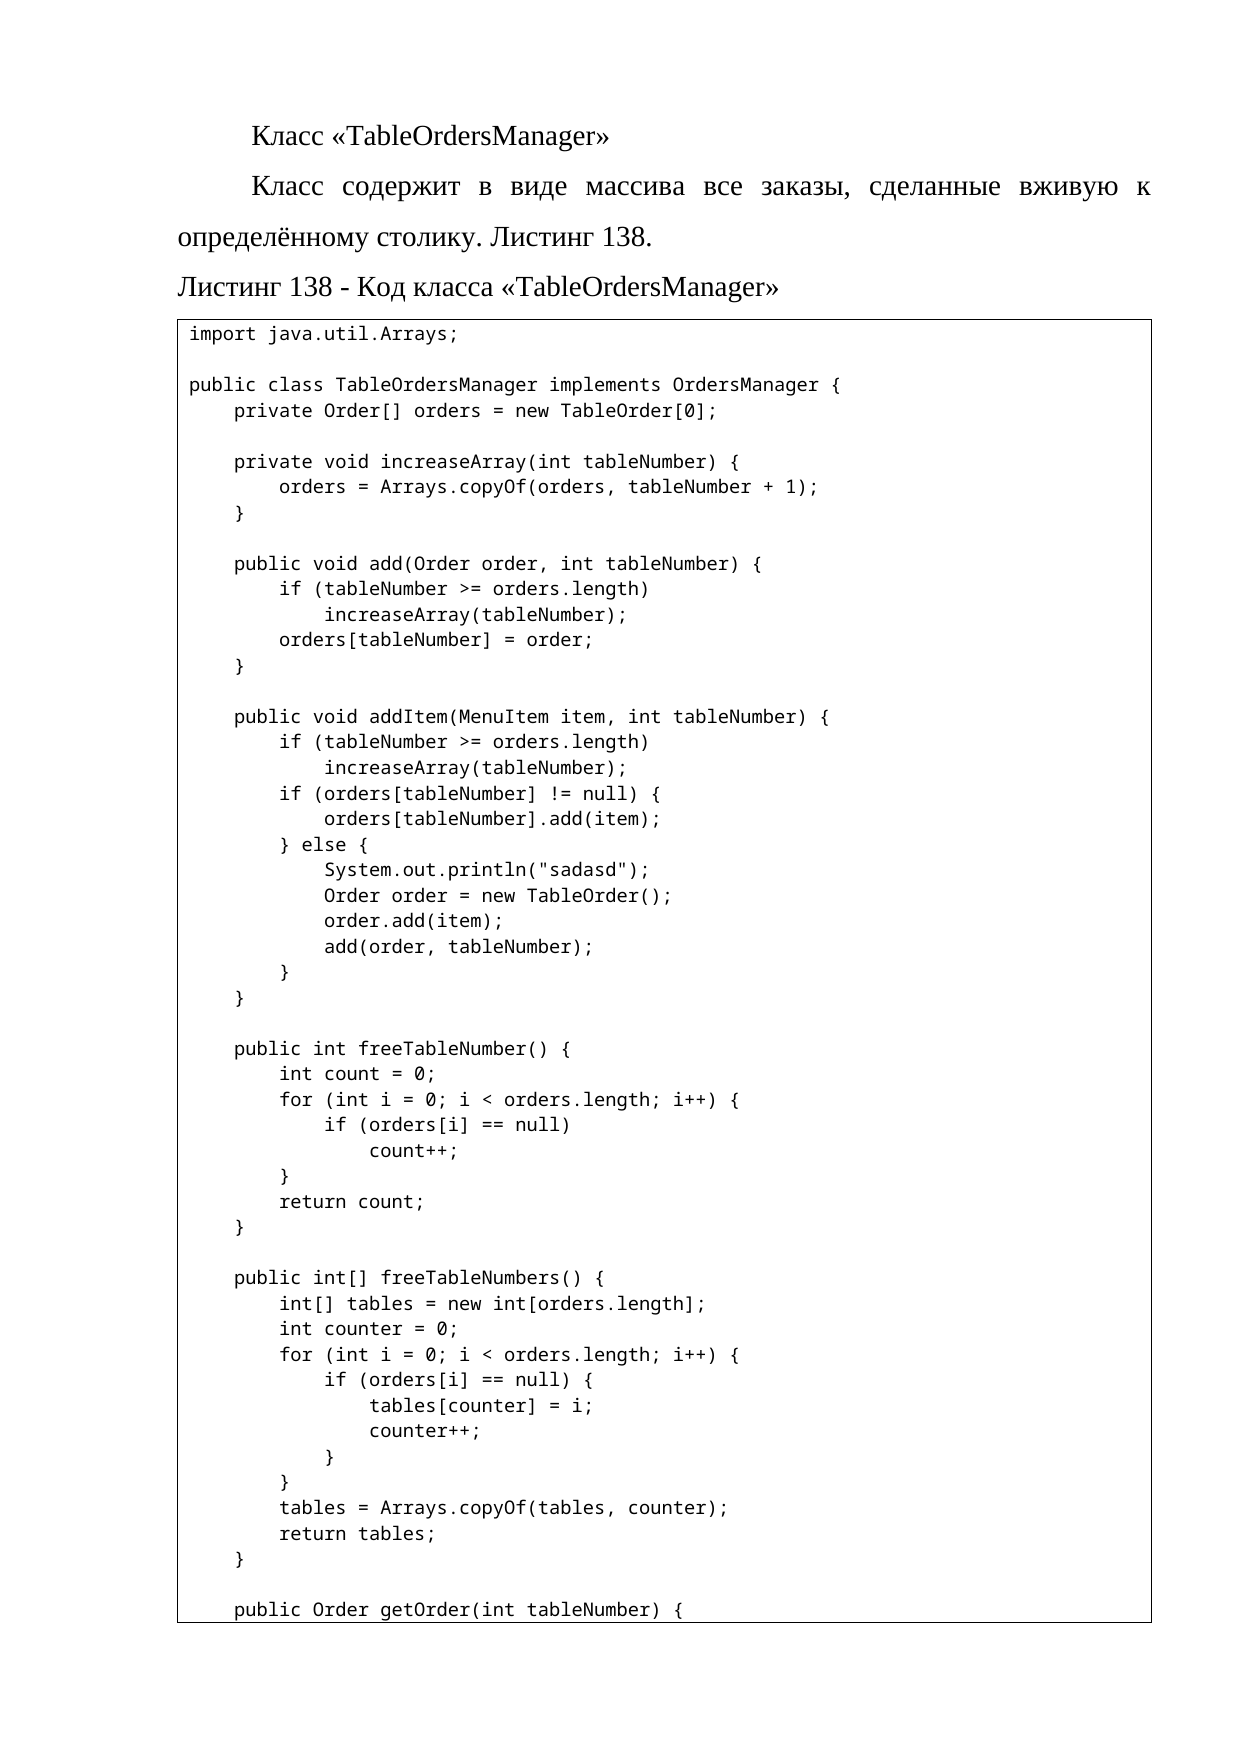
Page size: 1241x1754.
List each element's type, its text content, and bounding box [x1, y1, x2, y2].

subtitle Класс «TableOrdersManager» [177, 118, 1152, 152]
text Листинг 138 - Код класса «TableOrdersManager» [177, 269, 1152, 303]
text Класс содержит в виде массива все заказы, сделанные вживую к определённому столику. Листинг 138. [177, 168, 1152, 252]
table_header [178, 320, 1151, 1622]
